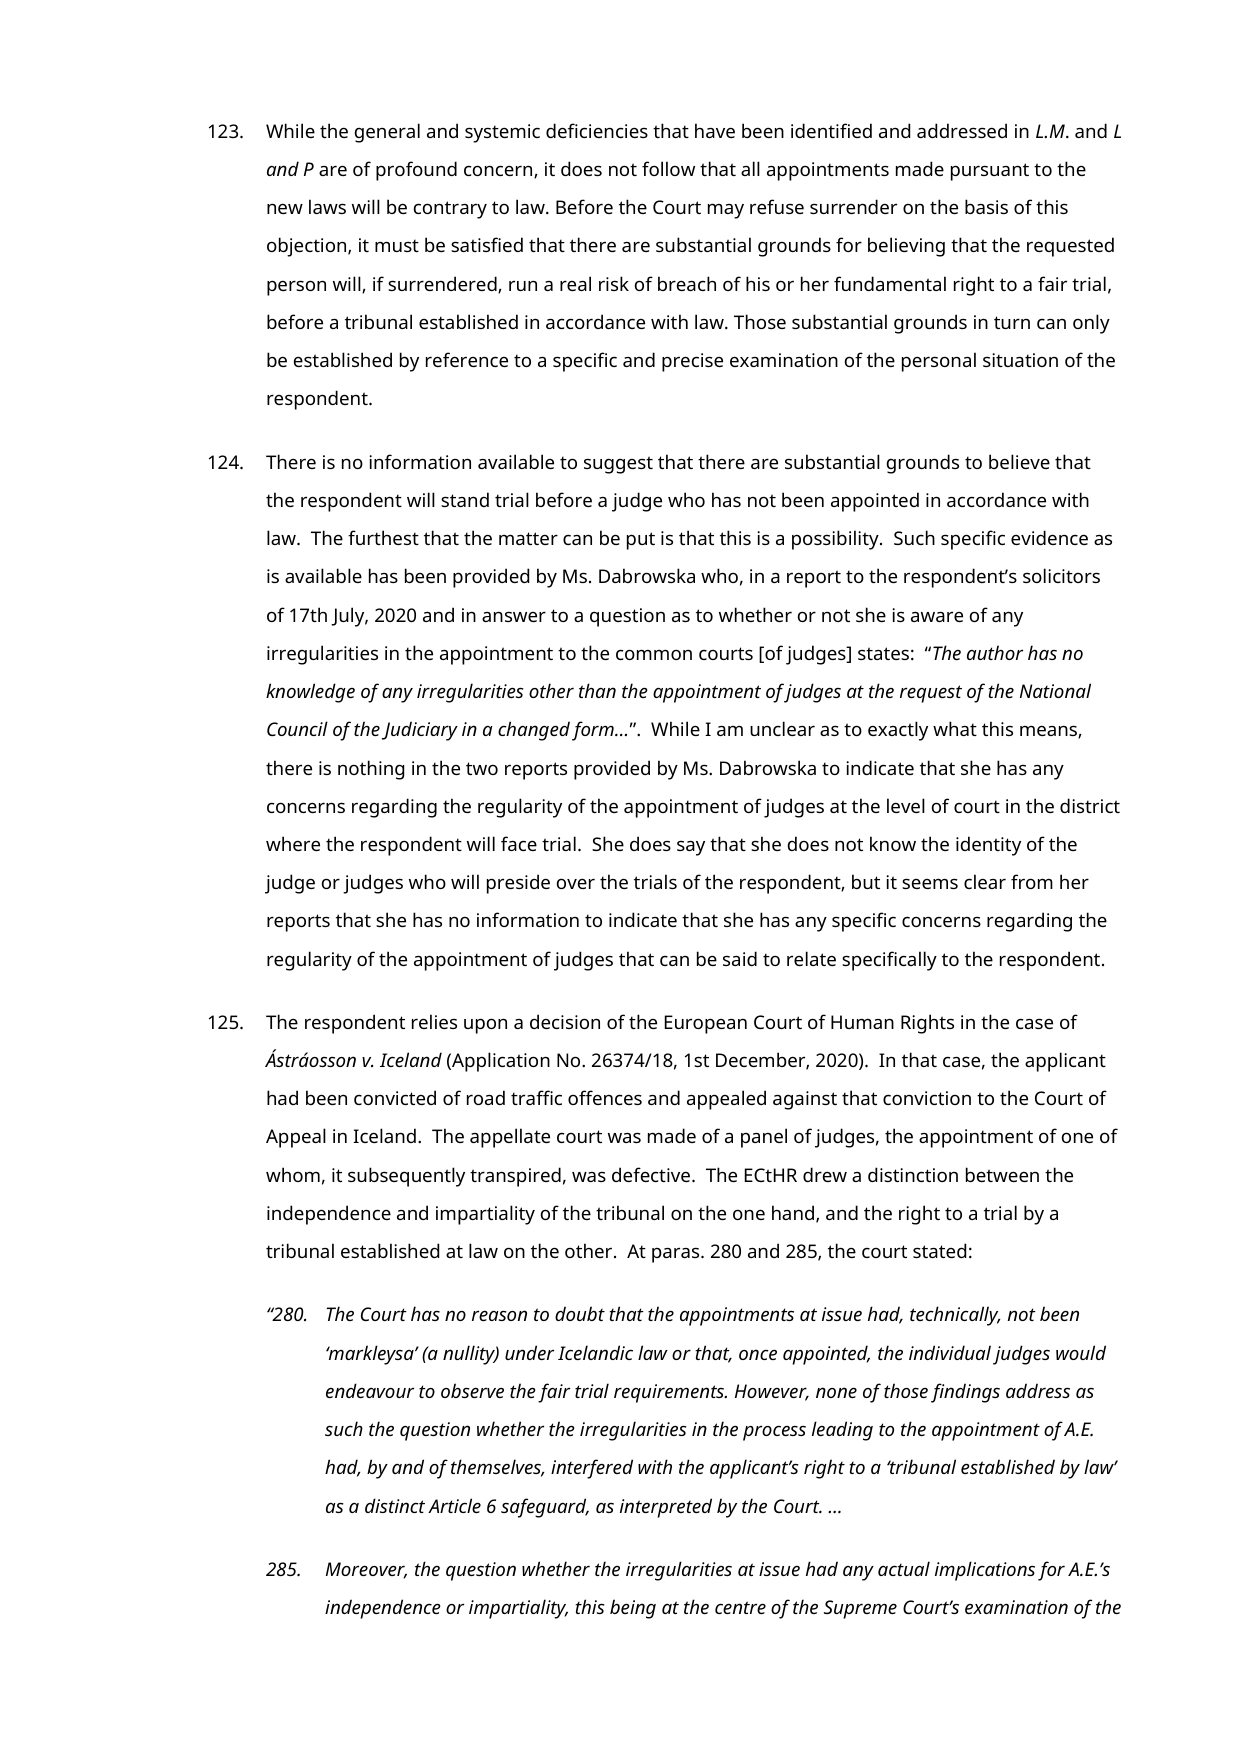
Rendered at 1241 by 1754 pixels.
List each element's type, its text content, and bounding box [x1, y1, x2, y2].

text 123. While the general and systemic deficiencies that have been identified and addressed in L.M. and L and P are of profound concern, it does not follow that all appointments made pursuant to the new laws will be contrary to law. Before the Court may refuse surrender on the basis of this objection, it must be satisfied that there are substantial grounds for believing that the requested person will, if surrendered, run a real risk of breach of his or her fundamental right to a fair trial, before a tribunal established in accordance with law. Those substantial grounds in turn can only be established by reference to a specific and precise examination of the personal situation of the respondent. [207, 118, 1122, 411]
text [266, 1556, 1122, 1620]
text 124. There is no information available to suggest that there are substantial grounds to believe that the respondent will stand trial before a judge who has not been appointed in accordance with law. The furthest that the matter can be put is that this is a possibility. Such specific evidence as is available has been provided by Ms. Dabrowska who, in a report to the respondent’s solicitors of 17th July, 2020 and in answer to a question as to whether or not she is aware of any irregularities in the appointment to the common courts [of judges] states: “The author has no knowledge of any irregularities other than the appointment of judges at the request of the National Council of the Judiciary in a changed form…”. While I am unclear as to exactly what this means, there is nothing in the two reports provided by Ms. Dabrowska to indicate that she has any concerns regarding the regularity of the appointment of judges at the level of court in the district where the respondent will face trial. She does say that she does not know the identity of the judge or judges who will preside over the trials of the respondent, but it seems clear from her reports that she has no information to indicate that she has any specific concerns regarding the regularity of the appointment of judges that can be said to relate specifically to the respondent. [207, 449, 1122, 971]
text “280. The Court has no reason to doubt that the appointments at issue had, technically, not been ‘markleysa’ (a nullity) under Icelandic law or that, once appointed, the individual judges would endeavour to observe the fair trial requirements. However, none of those findings address as such the question whether the irregularities in the process leading to the appointment of A.E. had, by and of themselves, interfered with the applicant’s right to a ‘tribunal established by law’ as a distinct Article 6 safeguard, as interpreted by the Court. … [266, 1302, 1122, 1518]
text 125. The respondent relies upon a decision of the European Court of Human Rights in the case of Ástráosson v. Iceland (Application No. 26374/18, 1st December, 2020). In that case, the applicant had been convicted of road traffic offences and appealed against that conviction to the Court of Appeal in Iceland. The appellate court was made of a panel of judges, the appointment of one of whom, it subsequently transpired, was defective. The ECtHR drew a distinction between the independence and impartiality of the tribunal on the one hand, and the right to a trial by a tribunal established at law on the other. At paras. 280 and 285, the court stated: [207, 1009, 1122, 1264]
